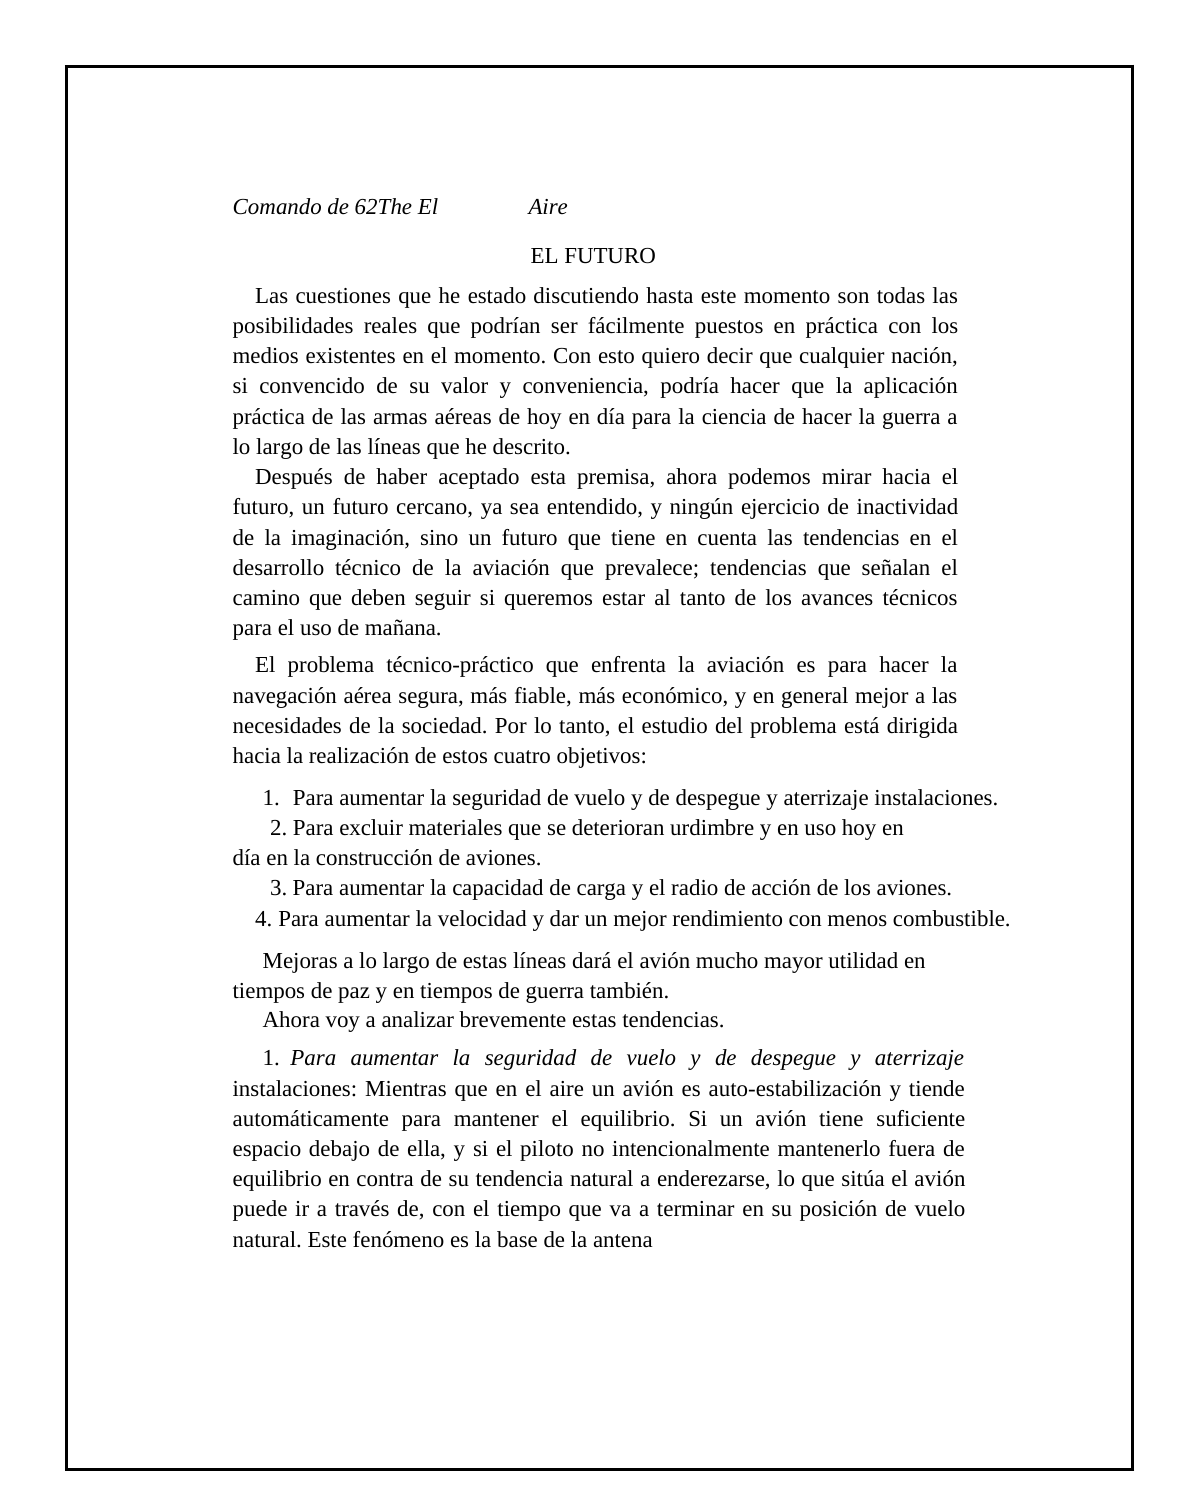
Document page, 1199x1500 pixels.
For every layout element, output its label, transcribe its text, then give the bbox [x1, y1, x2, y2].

text Después de haber aceptado esta premisa, ahora podemos mirar hacia el futuro, un futuro cercano, ya sea entendido, y ningún ejercicio de inactividad de la imaginación, sino un futuro que tiene en cuenta las tendencias en el desarrollo técnico de la aviación que prevalece; tendencias que señalan el camino que deben seguir si queremos estar al tanto de los avances técnicos para el uso de mañana. [232, 463, 959, 641]
list Para aumentar la seguridad de vuelo y de despegue y aterrizaje instalaciones. [232, 784, 1030, 810]
text Mejoras a lo largo de estas líneas dará el avión mucho mayor utilidad en tiempos de paz y en tiempos de guerra también. [232, 947, 955, 1003]
text El problema técnico-práctico que enfrenta la aviación es para hacer la navegación aérea segura, más fiable, más económico, y en general mejor a las necesidades de la sociedad. Por lo tanto, el estudio del problema está dirigida hacia la realización de estos cuatro objetivos: [232, 652, 959, 768]
list Para excluir materiales que se deterioran urdimbre y en uso hoy en día en la construcción de aviones. [232, 814, 914, 871]
text Las cuestiones que he estado discutiendo hasta este momento son todas las posibilidades reales que podrían ser fácilmente puestos en práctica con los medios existentes en el momento. Con esto quiero decir que cualquier nación, si convencido de su valor y conveniencia, podría hacer que la aplicación práctica de las armas aéreas de hoy en día para la ciencia de hacer la guerra a lo largo de las líneas que he descrito. [232, 282, 959, 459]
list Para aumentar la seguridad de vuelo y de despegue y aterrizaje instalaciones: Mientras que en el aire un avión es auto-estabilización y tiende automáticamente para mantener el equilibrio. Si un avión tiene suficiente espacio debajo de ella, y si el piloto no intencionalmente mantenerlo fuera de equilibrio en contra de su tendencia natural a enderezarse, lo que sitúa el avión puede ir a través de, con el tiempo que va a terminar en su posición de vuelo natural. Este fenómeno es la base de la antena [232, 1044, 967, 1252]
text Comando de 62The El Aire [232, 193, 1030, 219]
text EL FUTURO [530, 242, 1030, 268]
list Para aumentar la capacidad de carga y el radio de acción de los aviones. [270, 875, 1030, 901]
text Ahora voy a analizar brevemente estas tendencias. [262, 1007, 1030, 1033]
list Para aumentar la velocidad y dar un mejor rendimiento con menos combustible. [255, 905, 1030, 931]
